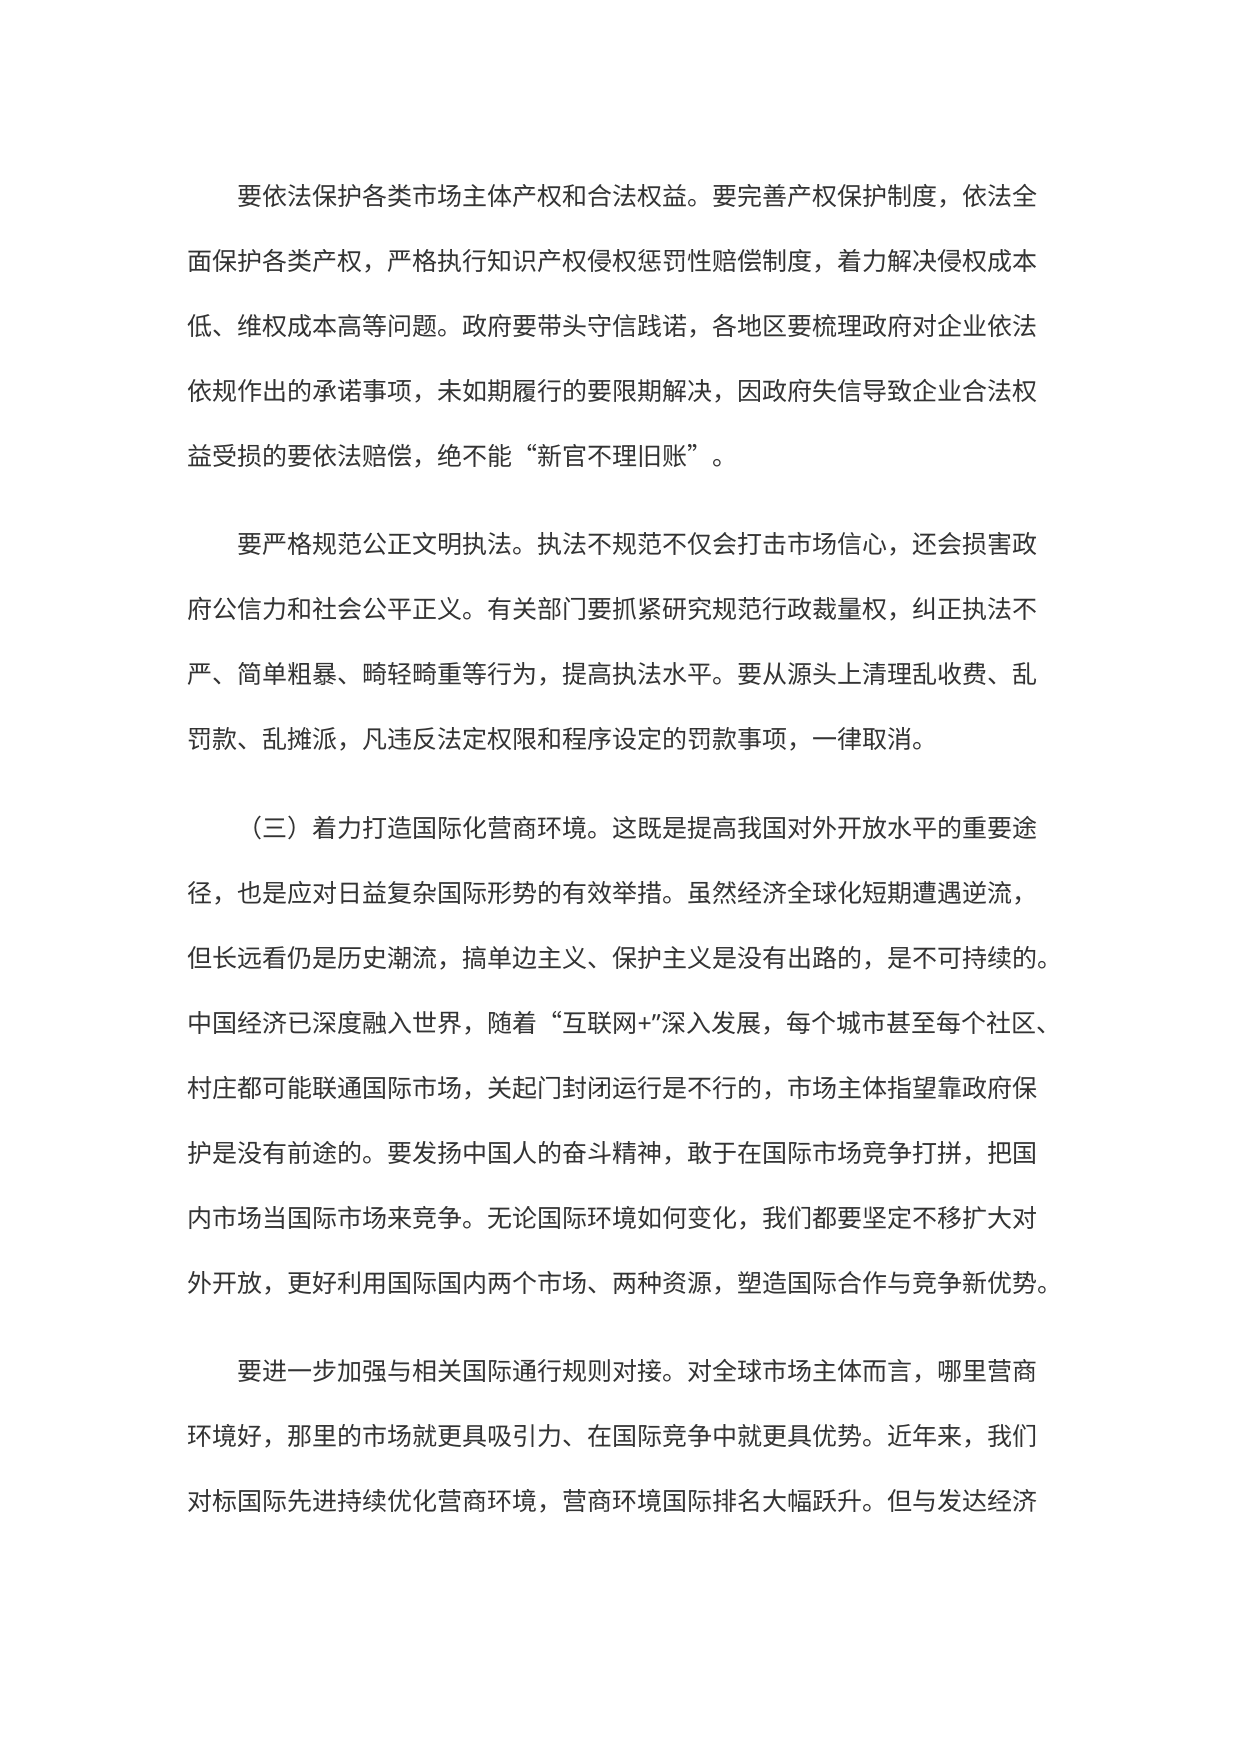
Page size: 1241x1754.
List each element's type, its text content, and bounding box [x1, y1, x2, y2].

text 要严格规范公正文明执法。执法不规范不仅会打击市场信心，还会损害政府公信力和社会公平正义。有关部门要抓紧研究规范行政裁量权，纠正执法不严、简单粗暴、畸轻畸重等行为，提高执法水平。要从源头上清理乱收费、乱罚款、乱摊派，凡违反法定权限和程序设定的罚款事项，一律取消。 [187, 510, 1053, 770]
text 要依法保护各类市场主体产权和合法权益。要完善产权保护制度，依法全面保护各类产权，严格执行知识产权侵权惩罚性赔偿制度，着力解决侵权成本低、维权成本高等问题。政府要带头守信践诺，各地区要梳理政府对企业依法依规作出的承诺事项，未如期履行的要限期解决，因政府失信导致企业合法权益受损的要依法赔偿，绝不能“新官不理旧账”。 [187, 162, 1053, 487]
text （三）着力打造国际化营商环境。这既是提高我国对外开放水平的重要途径，也是应对日益复杂国际形势的有效举措。虽然经济全球化短期遭遇逆流，但长远看仍是历史潮流，搞单边主义、保护主义是没有出路的，是不可持续的。中国经济已深度融入世界，随着“互联网+”深入发展，每个城市甚至每个社区、村庄都可能联通国际市场，关起门封闭运行是不行的，市场主体指望靠政府保护是没有前途的。要发扬中国人的奋斗精神，敢于在国际市场竞争打拼，把国内市场当国际市场来竞争。无论国际环境如何变化，我们都要坚定不移扩大对外开放，更好利用国际国内两个市场、两种资源，塑造国际合作与竞争新优势。 [187, 794, 1053, 1314]
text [187, 1337, 1053, 1532]
